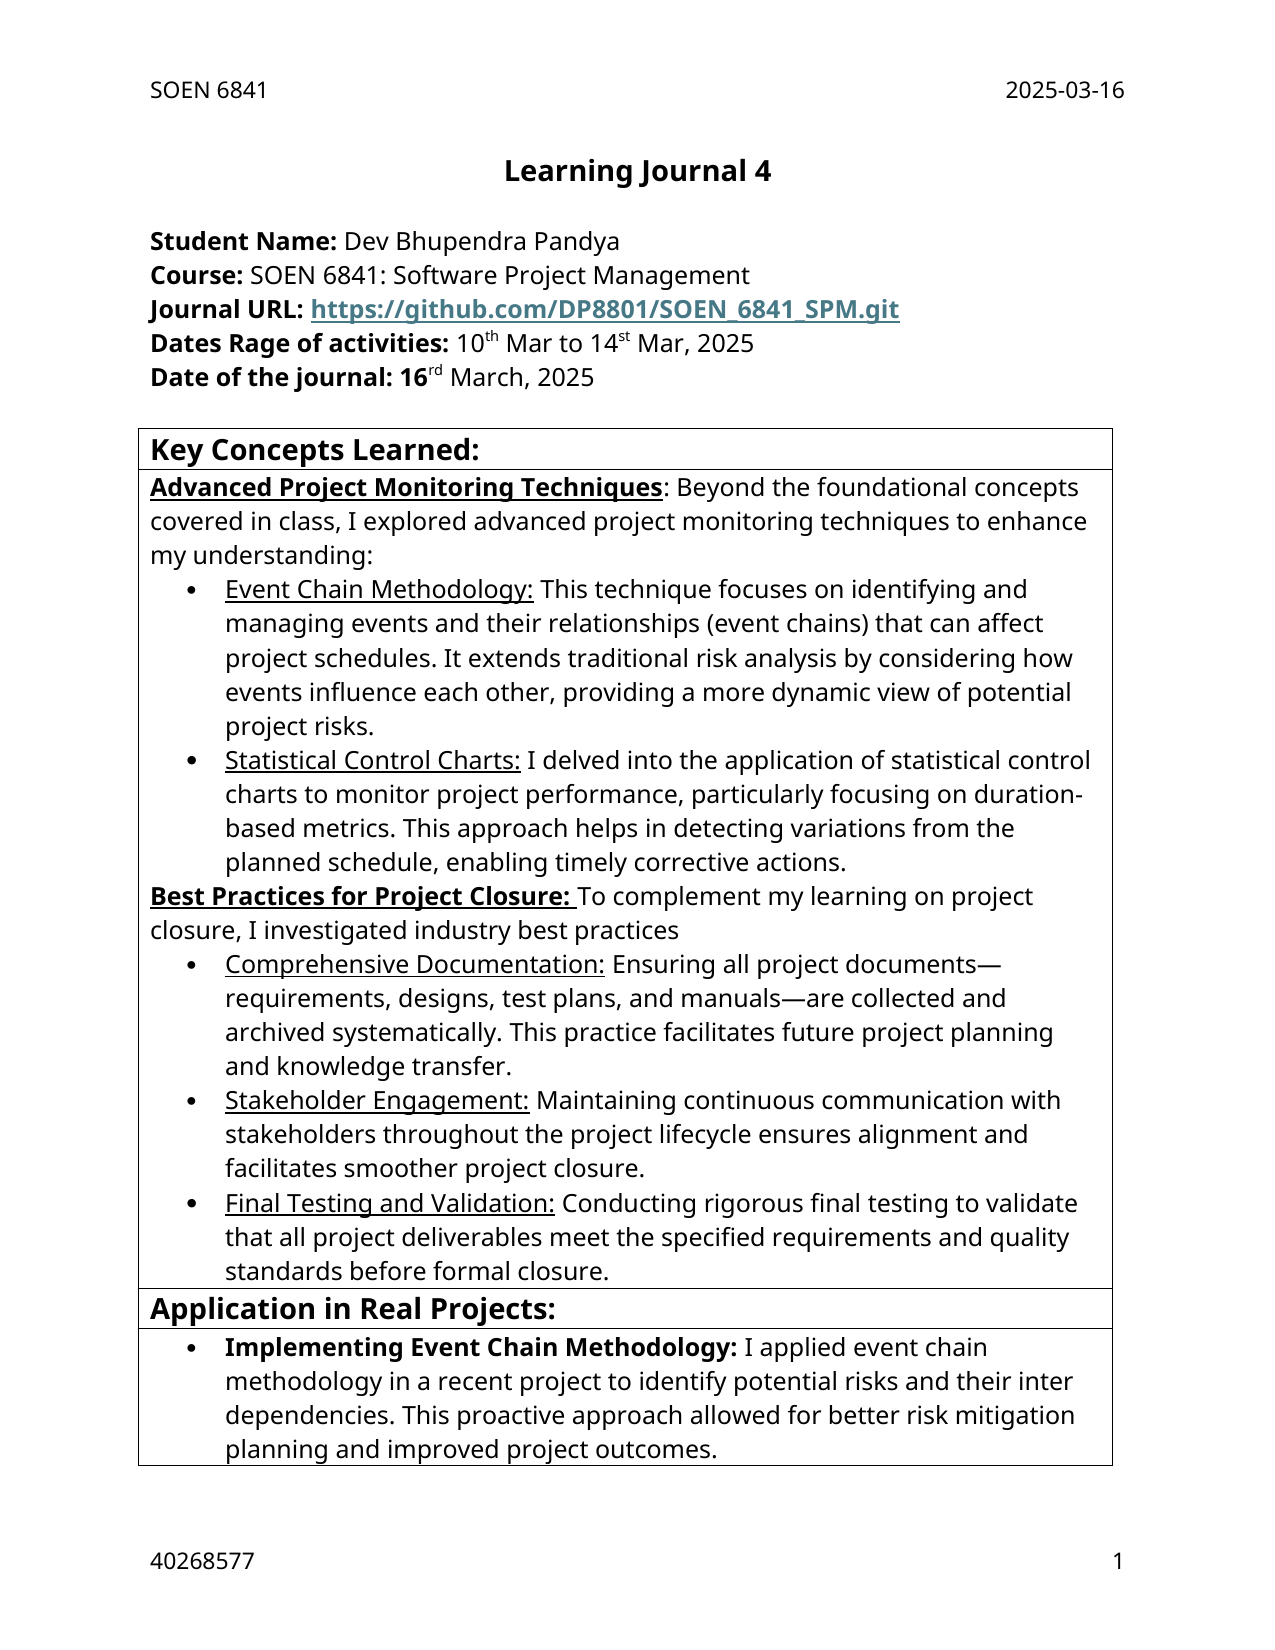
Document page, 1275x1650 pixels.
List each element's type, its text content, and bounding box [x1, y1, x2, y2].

text Student Name: Dev Bhupendra Pandya [150, 224, 1125, 258]
text Dates Rage of activities: 10th Mar to 14st Mar, 2025 [150, 326, 1125, 360]
text Date of the journal: 16rd March, 2025 [150, 360, 1125, 394]
text Journal URL: https://github.com/DP8801/SOEN_6841_SPM.git [150, 292, 1125, 326]
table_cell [139, 1329, 1112, 1465]
text Learning Journal 4 [150, 150, 1125, 190]
text Course: SOEN 6841: Software Project Management [150, 258, 1125, 292]
table_cell Application in Real Projects: [139, 1289, 1112, 1328]
table_cell Advanced Project Monitoring Techniques: Beyond the foundational concepts covered in class, I explored advanced project monitoring techniques to enhance my understanding:​ Event Chain Methodology: This technique focuses on identifying and managing events and their relationships (event chains) that can affect project schedules. It extends traditional risk analysis by considering how events influence each other, providing a more dynamic view of potential project risks. ​ Statistical Control Charts: I delved into the application of statistical control charts to monitor project performance, particularly focusing on duration-based metrics. This approach helps in detecting variations from the planned schedule, enabling timely corrective actions. Best Practices for Project Closure: To complement my learning on project closure, I investigated industry best practices Comprehensive Documentation: Ensuring all project documents—requirements, designs, test plans, and manuals—are collected and archived systematically. This practice facilitates future project planning and knowledge transfer. Stakeholder Engagement: Maintaining continuous communication with stakeholders throughout the project lifecycle ensures alignment and facilitates smoother project closure. Final Testing and Validation: Conducting rigorous final testing to validate that all project deliverables meet the specified requirements and quality standards before formal closure. [139, 470, 1112, 1287]
table_header Key Concepts Learned: [139, 429, 1112, 469]
